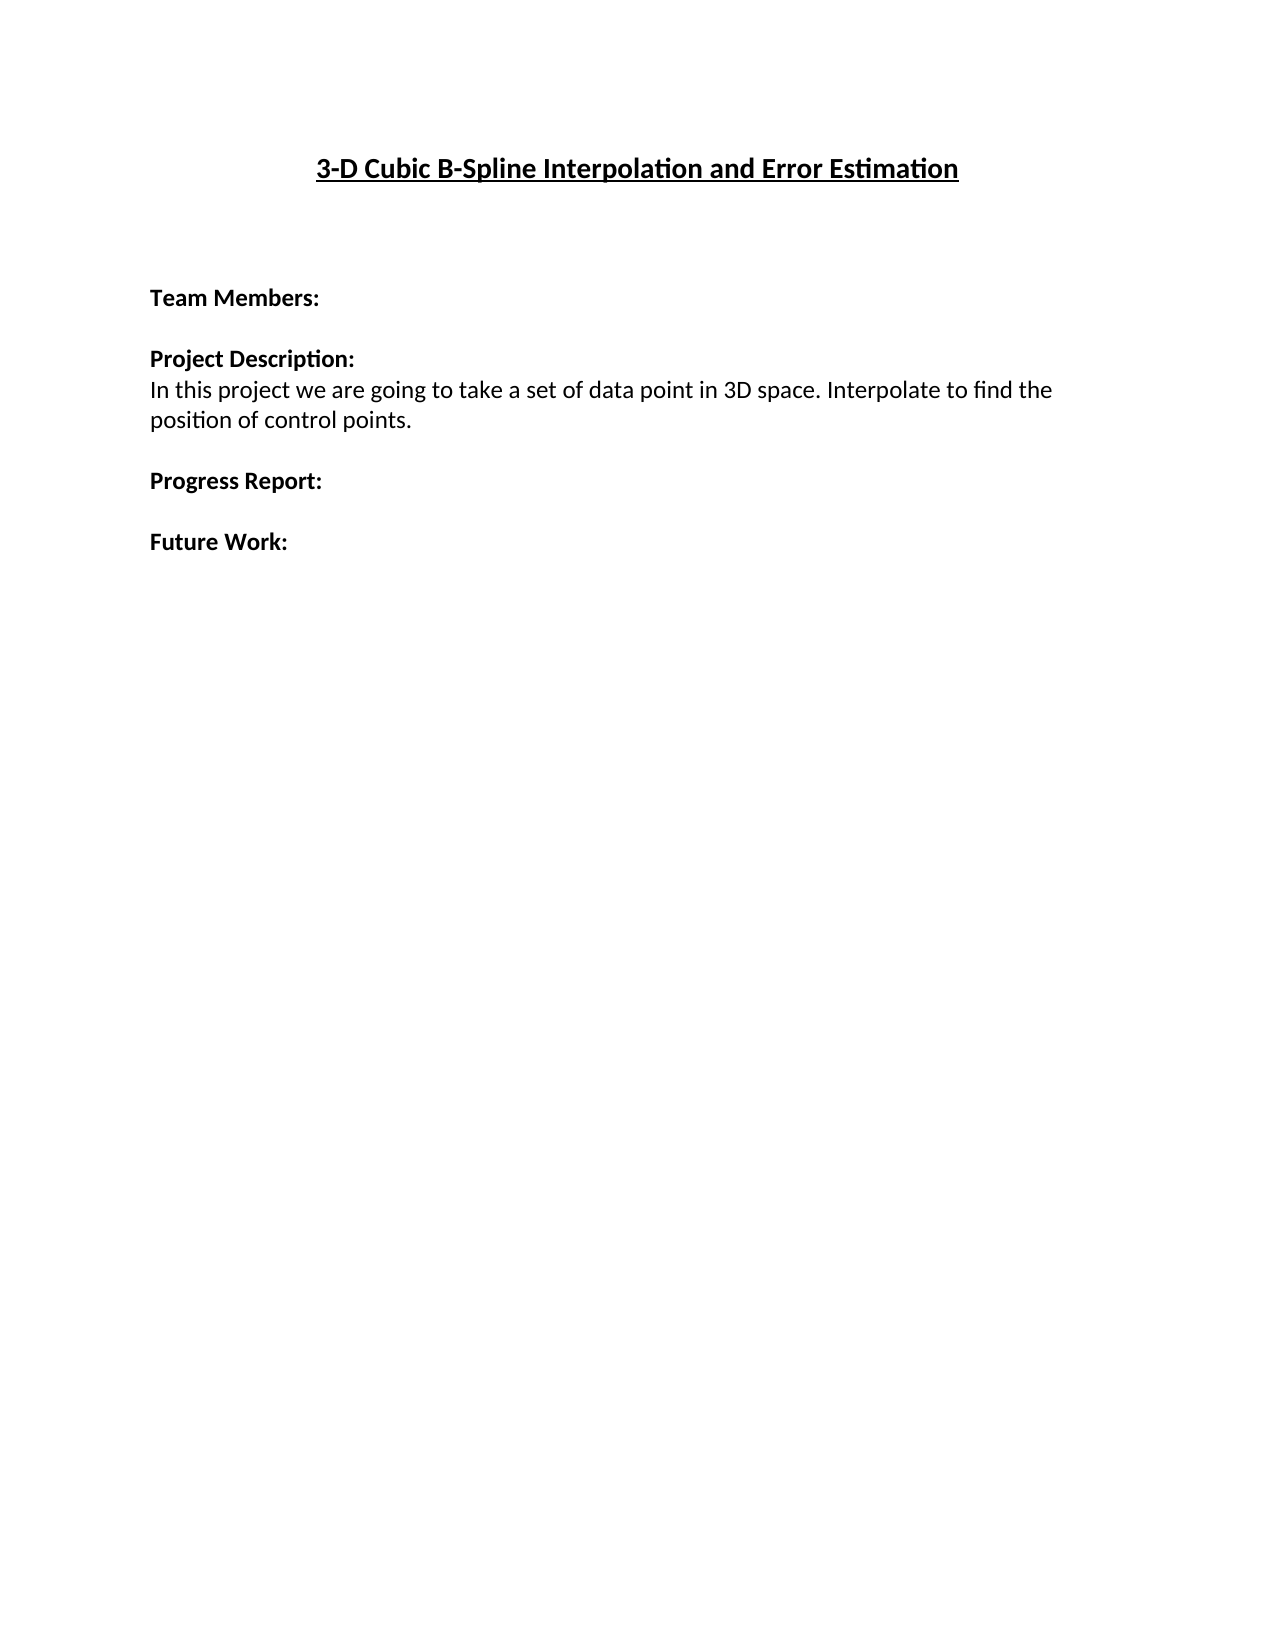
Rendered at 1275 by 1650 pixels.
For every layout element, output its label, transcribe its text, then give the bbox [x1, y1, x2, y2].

text 3-D Cubic B-Spline Interpolation and Error Estimation [150, 150, 1125, 186]
text Progress Report: [150, 465, 1125, 496]
text Future Work: [150, 526, 1125, 557]
text In this project we are going to take a set of data point in 3D space. Interpolate to find the position of control points. [150, 374, 1125, 435]
text Team Members: [150, 282, 1125, 313]
text Project Description: [150, 343, 1125, 374]
